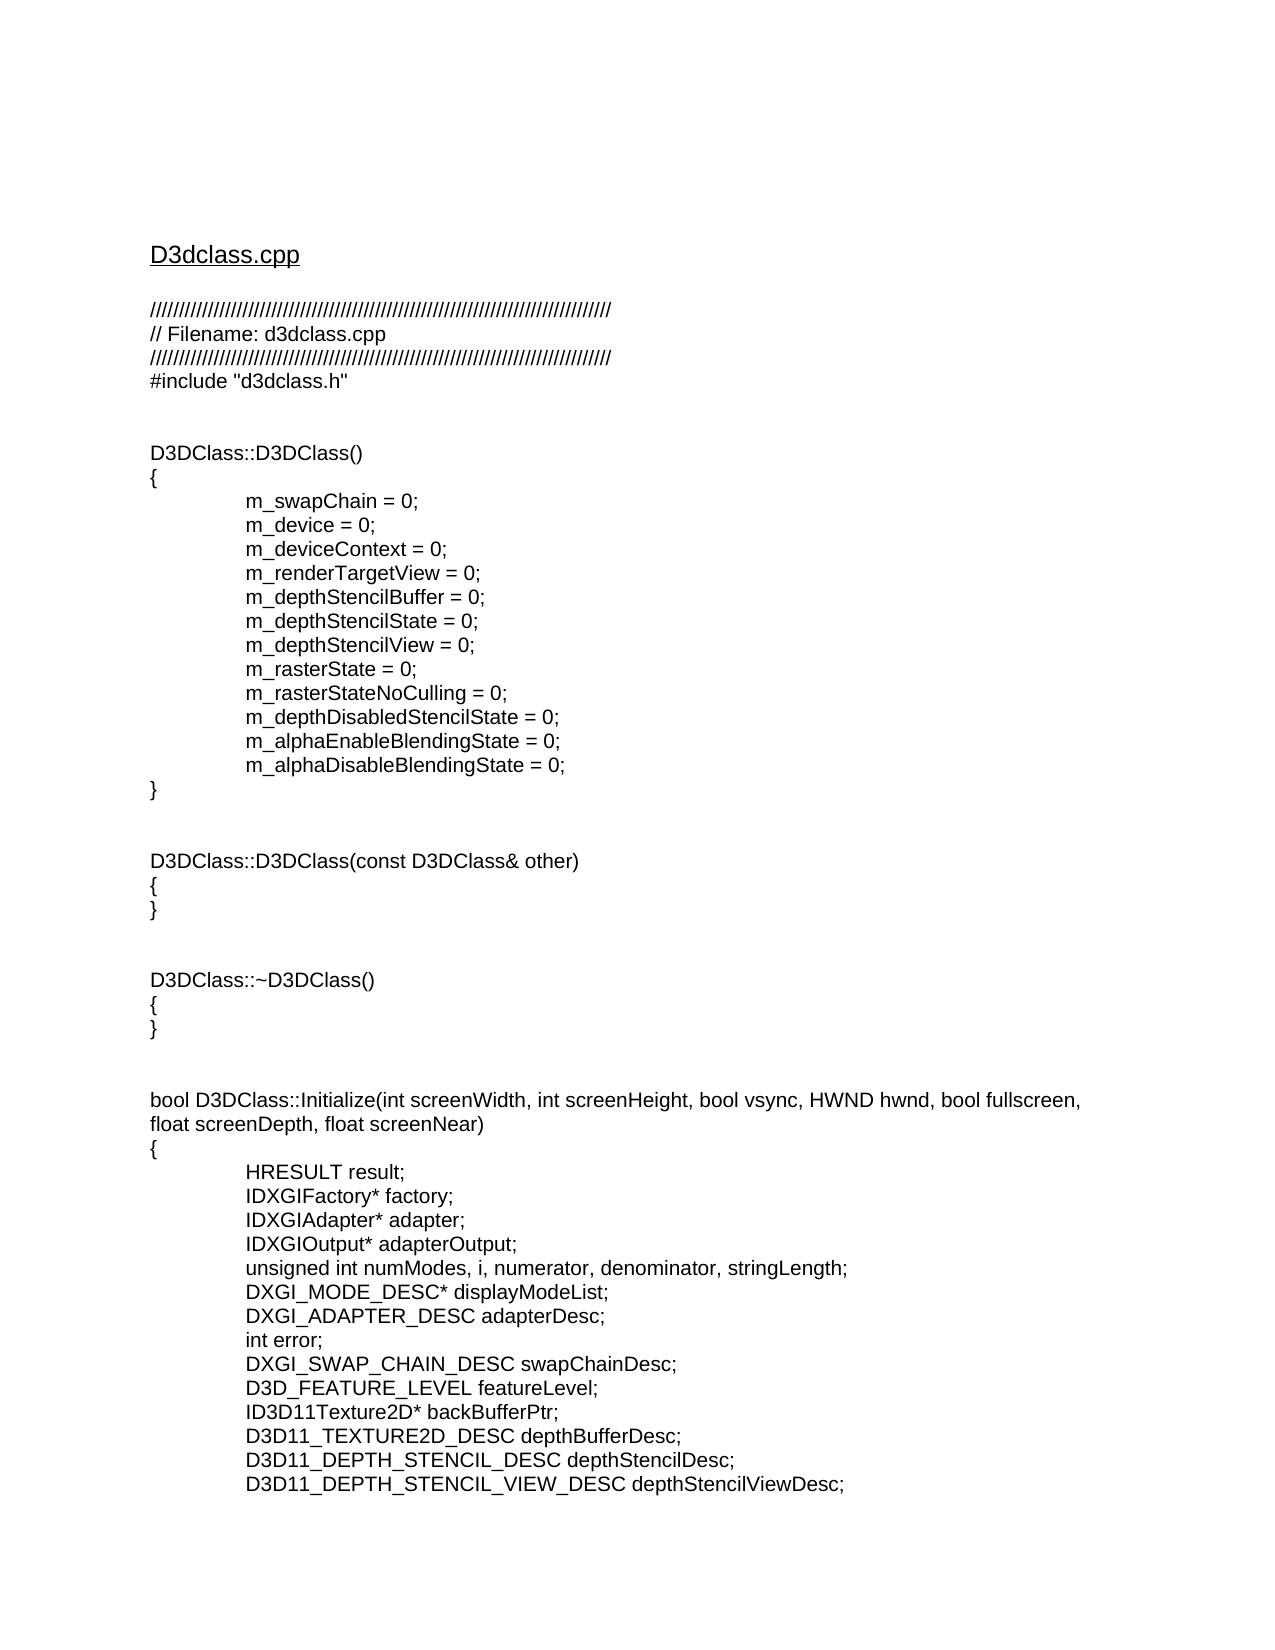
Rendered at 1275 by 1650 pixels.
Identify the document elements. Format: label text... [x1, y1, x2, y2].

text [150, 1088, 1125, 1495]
text { [150, 465, 1125, 489]
text D3dclass.cpp [150, 239, 1125, 268]
text D3DClass::D3DClass() [150, 441, 1125, 465]
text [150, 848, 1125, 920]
text //////////////////////////////////////////////////////////////////////////////// [150, 345, 1125, 369]
text m_alphaDisableBlendingState = 0; [150, 753, 1125, 777]
text m_depthStencilView = 0; [150, 633, 1125, 657]
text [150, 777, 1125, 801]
text m_rasterStateNoCulling = 0; [150, 681, 1125, 705]
text m_device = 0; [150, 513, 1125, 537]
text // Filename: d3dclass.cpp [150, 321, 1125, 345]
text m_renderTargetView = 0; [150, 561, 1125, 585]
text m_rasterState = 0; [150, 657, 1125, 681]
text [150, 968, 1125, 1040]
text m_depthDisabledStencilState = 0; [150, 705, 1125, 729]
text m_deviceContext = 0; [150, 537, 1125, 561]
text //////////////////////////////////////////////////////////////////////////////// [150, 297, 1125, 321]
text m_swapChain = 0; [150, 489, 1125, 513]
text m_alphaEnableBlendingState = 0; [150, 729, 1125, 753]
text #include "d3dclass.h" [150, 369, 1125, 393]
text m_depthStencilBuffer = 0; [150, 585, 1125, 609]
text m_depthStencilState = 0; [150, 609, 1125, 633]
